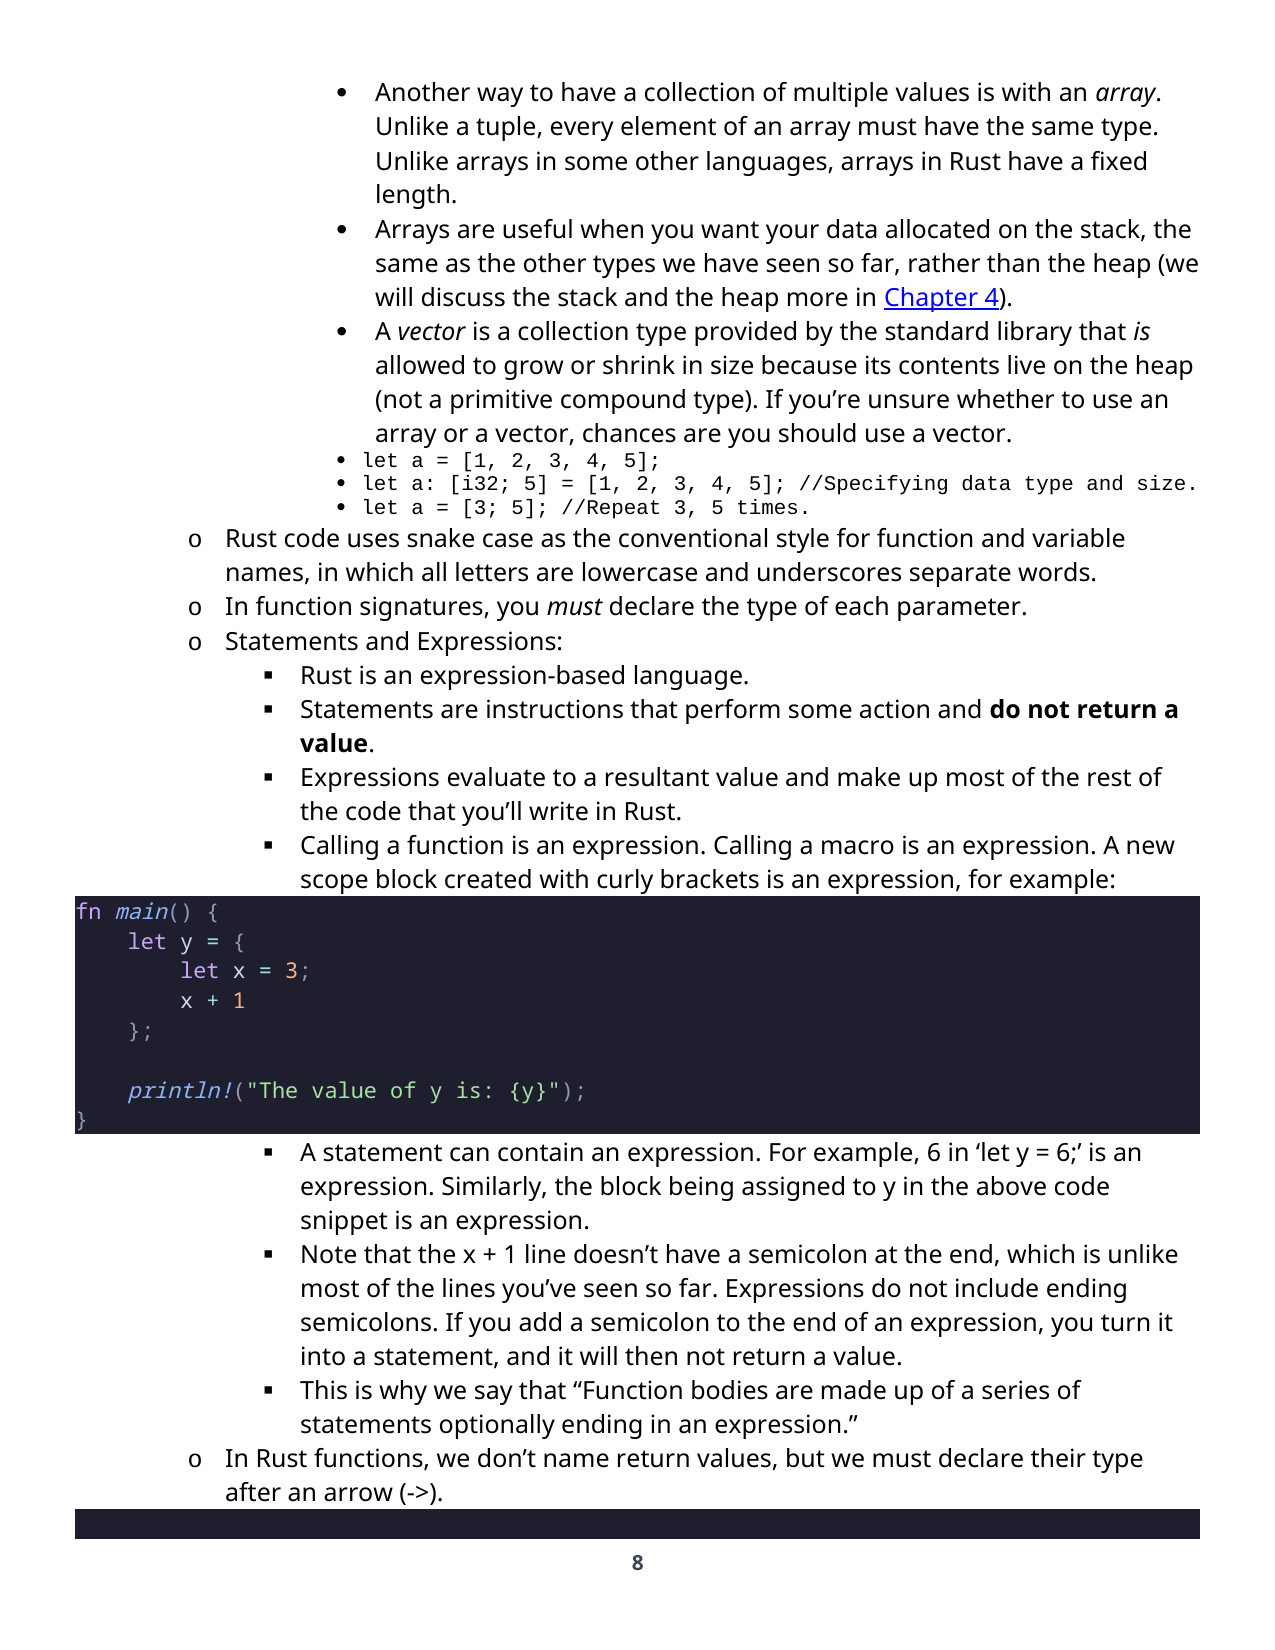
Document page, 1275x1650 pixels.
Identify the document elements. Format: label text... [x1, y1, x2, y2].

list A statement can contain an expression. For example, 6 in ‘let y = 6;’ is an expression. Similarly, the block being assigned to y in the above code snippet is an expression. [262, 1134, 1200, 1236]
list Note that the x + 1 line doesn’t have a semicolon at the end, which is unlike most of the lines you’ve seen so far. Expressions do not include ending semicolons. If you add a semicolon to the end of an expression, you turn it into a statement, and it will then not return a value. [262, 1236, 1200, 1373]
list Statements and Expressions: [187, 623, 1200, 657]
text fn main() { [75, 896, 1200, 926]
list Statements are instructions that perform some action and do not return a value. [262, 692, 1200, 760]
list let a: [i32; 5] = [1, 2, 3, 4, 5]; //Specifying data type and size. [337, 473, 1200, 497]
text } [75, 1104, 1200, 1134]
text println!("The value of y is: {y}"); [75, 1075, 1200, 1104]
list Expressions evaluate to a resultant value and make up most of the rest of the code that you’ll write in Rust. [262, 760, 1200, 828]
list In Rust functions, we don’t name return values, but we must declare their type after an arrow (->). [187, 1441, 1200, 1509]
text x + 1 [75, 985, 1200, 1015]
list Arrays are useful when you want your data allocated on the stack, the same as the other types we have seen so far, rather than the heap (we will discuss the stack and the heap more in Chapter 4). [337, 211, 1200, 313]
list Calling a function is an expression. Calling a macro is an expression. A new scope block created with curly brackets is an expression, for example: [262, 828, 1200, 896]
list A vector is a collection type provided by the standard library that is allowed to grow or shrink in size because its contents live on the heap (not a primitive compound type). If you’re unsure whether to use an array or a vector, chances are you should use a vector. [337, 313, 1200, 450]
list let a = [1, 2, 3, 4, 5]; [337, 450, 1200, 473]
text let y = { [75, 926, 1200, 956]
list Rust is an expression-based language. [262, 657, 1200, 692]
text }; [75, 1015, 1200, 1045]
list let a = [3; 5]; //Repeat 3, 5 times. [337, 497, 1200, 521]
list This is why we say that “Function bodies are made up of a series of statements optionally ending in an expression.” [262, 1373, 1200, 1441]
list In function signatures, you must declare the type of each parameter. [187, 589, 1200, 623]
text let x = 3; [75, 956, 1200, 985]
list Another way to have a collection of multiple values is with an array. Unlike a tuple, every element of an array must have the same type. Unlike arrays in some other languages, arrays in Rust have a fixed length. [337, 75, 1200, 211]
list Rust code uses snake case as the conventional style for function and variable names, in which all letters are lowercase and underscores separate words. [187, 521, 1200, 589]
